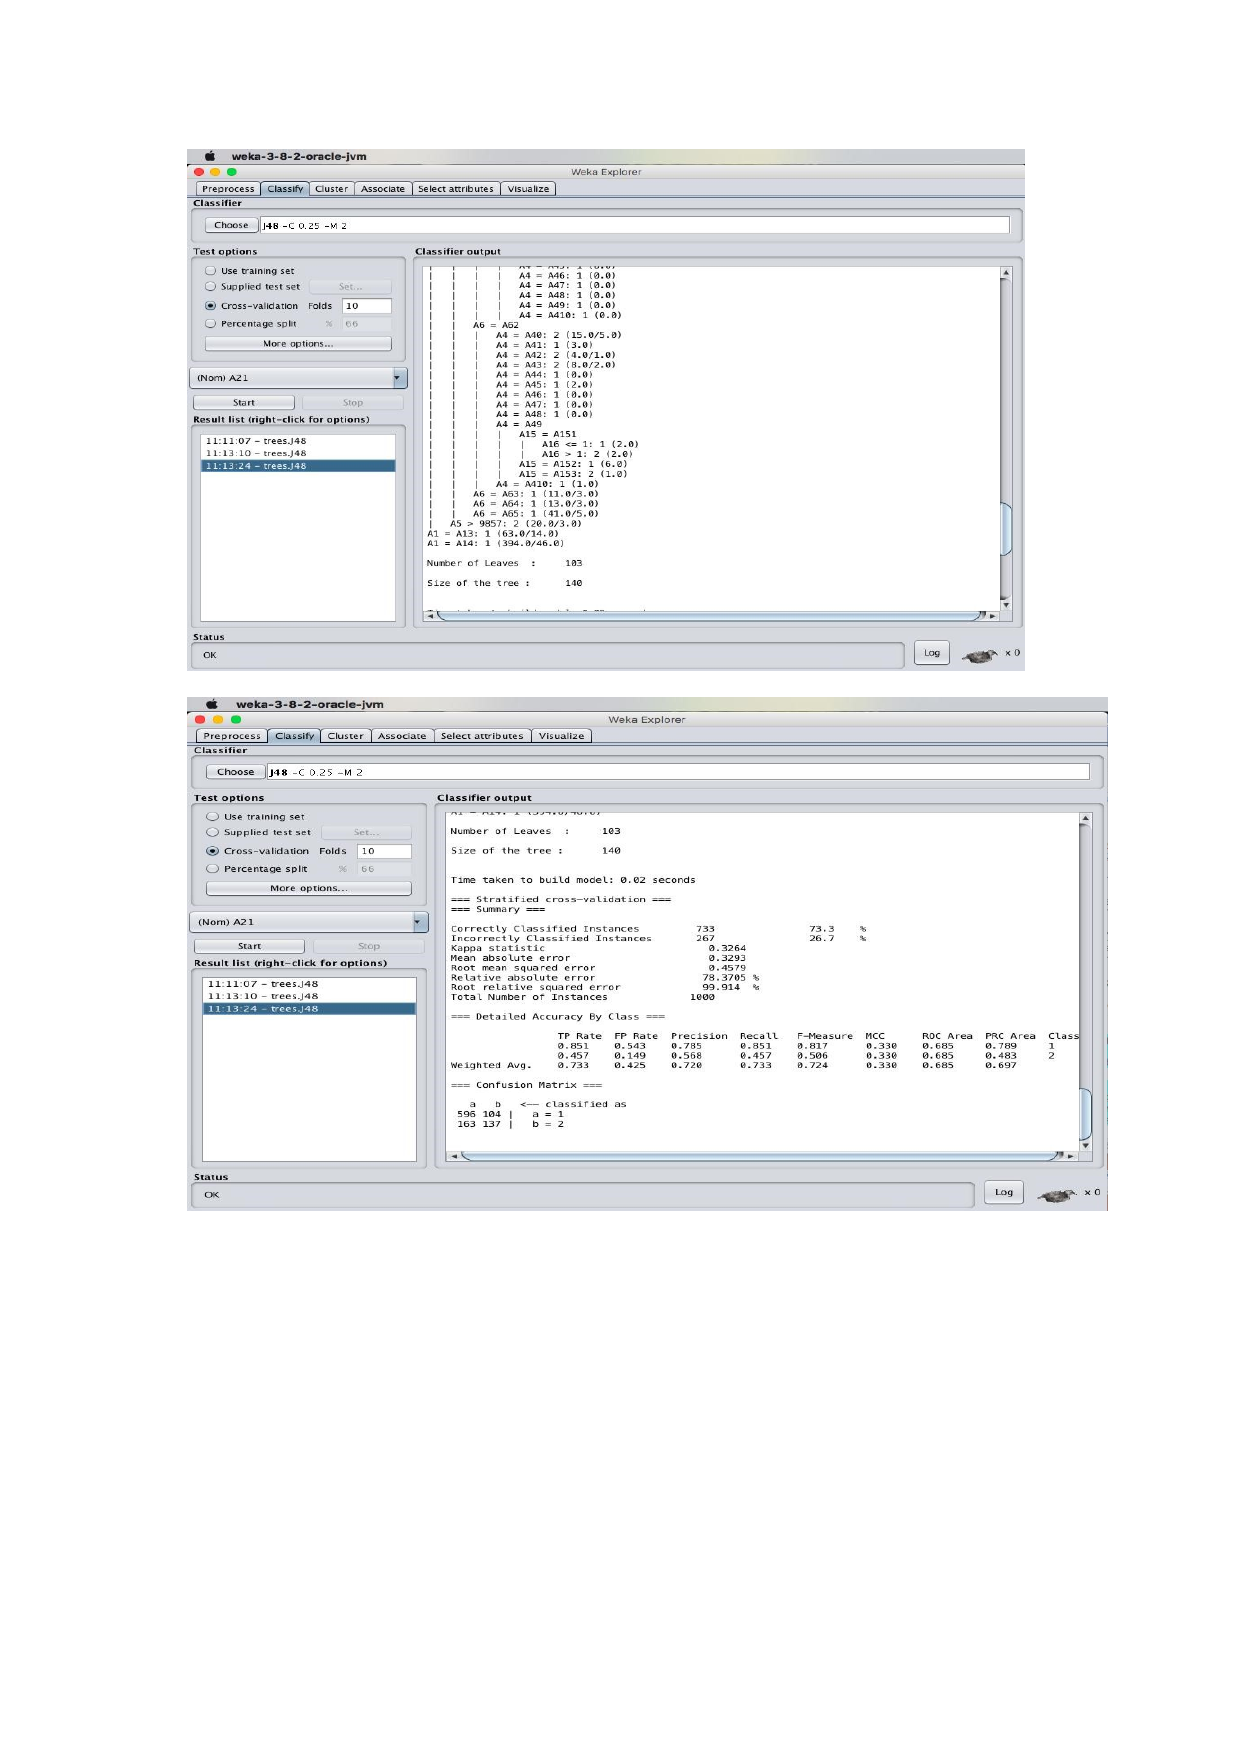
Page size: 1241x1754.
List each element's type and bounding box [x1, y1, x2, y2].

picture [187, 697, 1108, 1211]
picture [187, 149, 1025, 671]
